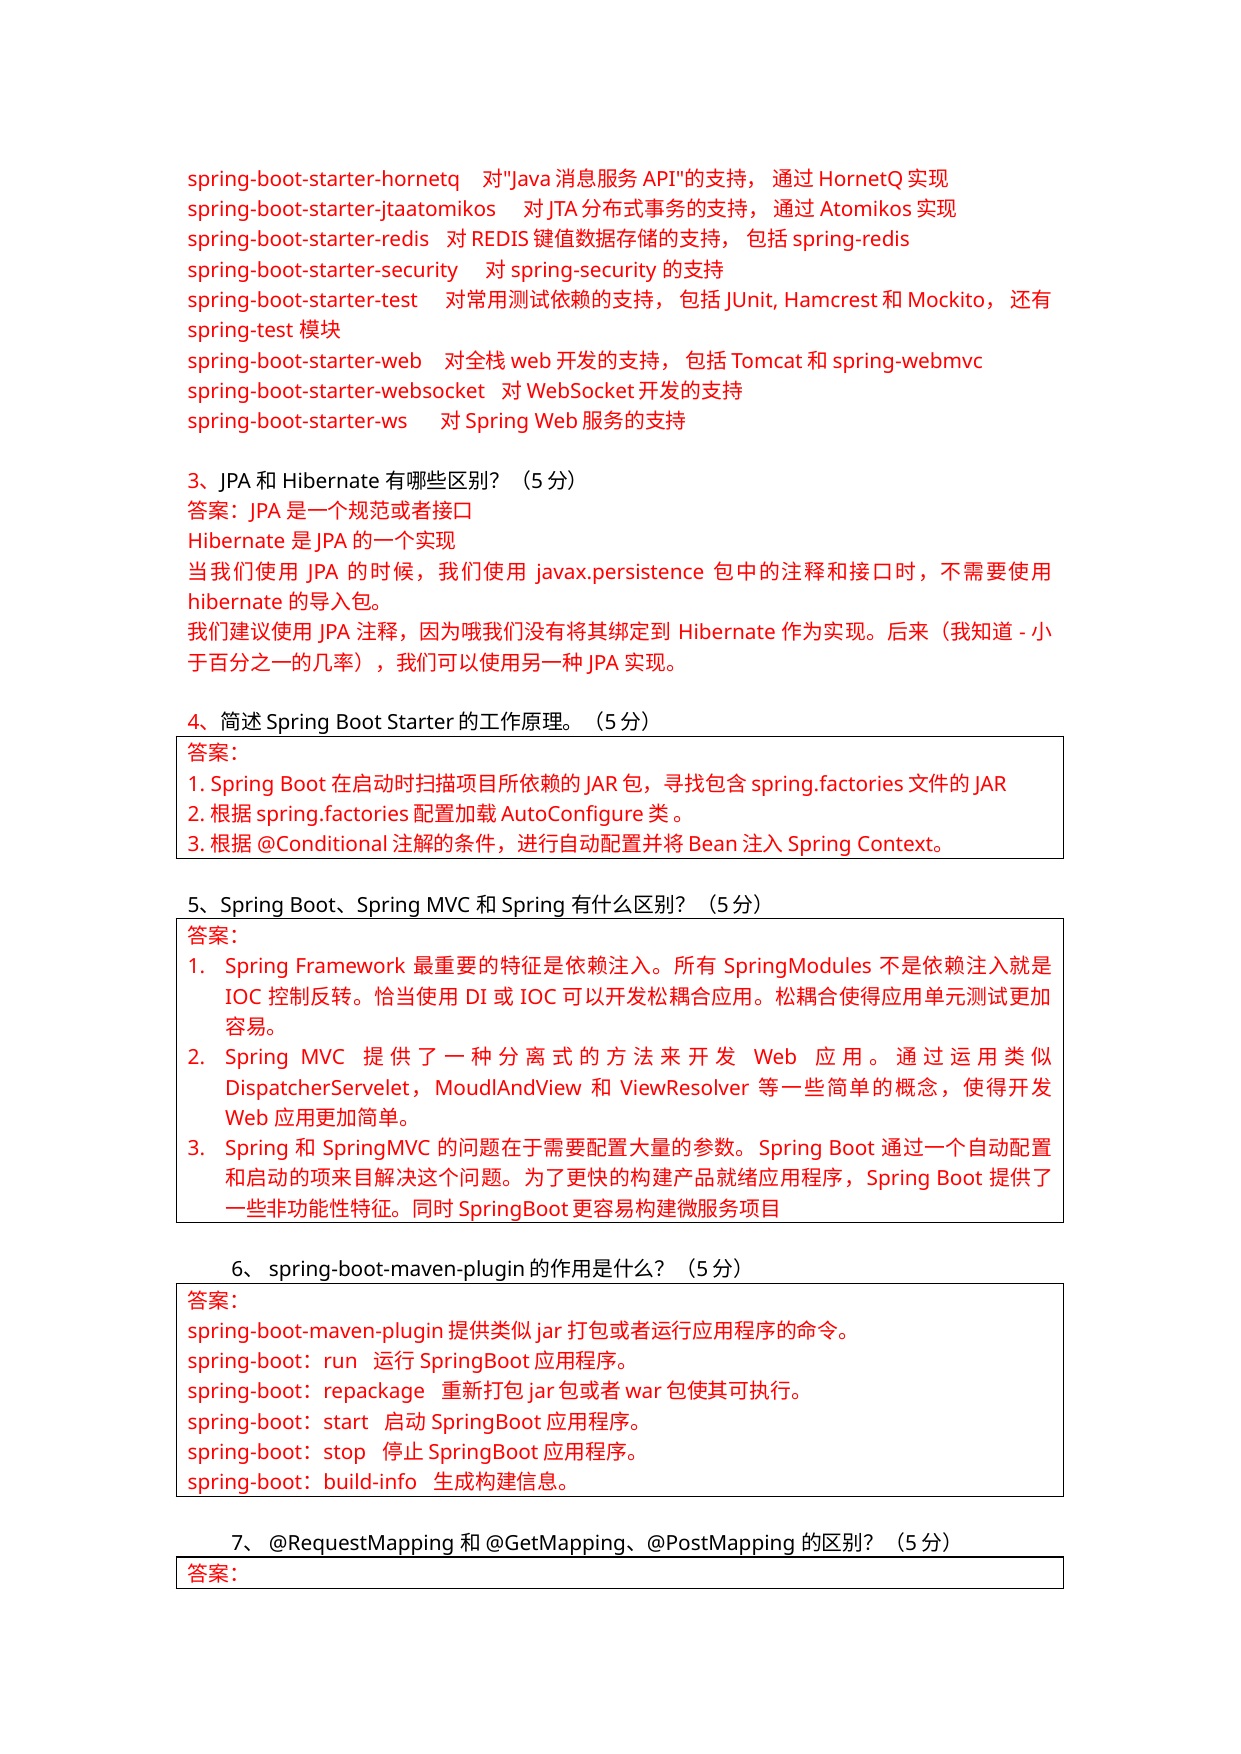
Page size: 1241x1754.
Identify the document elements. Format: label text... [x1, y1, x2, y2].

text spring-boot-starter-jtaatomikos 对JTA分布式事务的支持， 通过Atomikos实现 [187, 192, 1053, 223]
text 3、JPA 和 Hibernate 有哪些区别？（5分） [187, 464, 1053, 494]
table_header 答案： spring-boot-maven-plugin提供类似 jar 打包或者运行应用程序的命令。 spring-boot：run 运行SpringBoot应用程序。 spring-boot：repackage 重新打包jar包或者war包使其可执行。 spring-boot：start 启动 SpringBoot 应用程序。 spring-boot：stop 停止SpringBoot 应用程序。 spring-boot：build-info 生成构建信息。 [177, 1284, 1063, 1496]
text 答案：JPA 是一个规范或者接口 [187, 494, 1053, 524]
table_header 答案： Spring Framework 最重要的特征是依赖注入。所有 SpringModules 不是依赖注入就是 IOC 控制反转。恰当使用 DI 或 IOC 可以开发松耦合应用。松耦合使得应用单元测试更加容易。 Spring MVC 提供了一种分离式的方法来开发 Web 应用。通过运用类似 DispatcherServelet，MoudlAndView 和 ViewResolver 等一些简单的概念，使得开发 Web 应用更加简单。 Spring 和 SpringMVC 的问题在于需要配置大量的参数。Spring Boot 通过一个自动配置和启动的项来目解决这个问题。为了更快的构建产品就绪应用程序，Spring Boot 提供了一些非功能性特征。同时SpringBoot更容易构建微服务项目 [177, 919, 1063, 1222]
text 我们建议使用 JPA 注释，因为哦我们没有将其绑定到 Hibernate 作为实现。后来（我知道 - 小于百分之一的几率），我们可以使用另一种 JPA 实现。 [187, 616, 1053, 676]
text spring-boot-starter-redis 对REDIS键值数据存储的支持， 包括 spring-redis [187, 223, 1053, 253]
text spring-boot-starter-ws 对Spring Web服务的支持 [187, 404, 1053, 435]
list @RequestMapping 和 @GetMapping、@PostMapping 的区别？（5分） [231, 1526, 1053, 1556]
text Hibernate 是 JPA 的一个实现 [187, 524, 1053, 555]
text spring-boot-starter-test 对常用测试依赖的支持， 包括JUnit, Hamcrest和Mockito， 还有 spring-test 模块 [187, 283, 1053, 344]
text spring-boot-starter-web 对全栈web开发的支持， 包括Tomcat和 spring-webmvc [187, 344, 1053, 374]
text 4、简述Spring Boot Starter的工作原理。（5分） [187, 705, 1053, 736]
text 5、Spring Boot、Spring MVC 和 Spring 有什么区别？（5分） [187, 888, 1053, 918]
text spring-boot-starter-websocket 对WebSocket开发的支持 [187, 374, 1053, 404]
list spring-boot-maven-plugin的作用是什么？（5分） [231, 1252, 1053, 1283]
text spring-boot-starter-security 对 spring-security 的支持 [187, 253, 1053, 283]
table_header 答案： 1. Spring Boot 在启动时扫描项目所依赖的JAR包，寻找包含spring.factories文件的JAR 2. 根据spring.factories配置加载AutoConfigure类 。 3. 根据 @Conditional注解的条件，进行自动配置并将Bean注入Spring Context。 [177, 737, 1063, 858]
text 当我们使用 JPA 的时候，我们使用 javax.persistence 包中的注释和接口时，不需要使用 hibernate 的导入包。 [187, 555, 1053, 616]
text spring-boot-starter-hornetq 对"Java消息服务API"的支持， 通过HornetQ实现 [187, 162, 1053, 192]
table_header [177, 1558, 1063, 1588]
